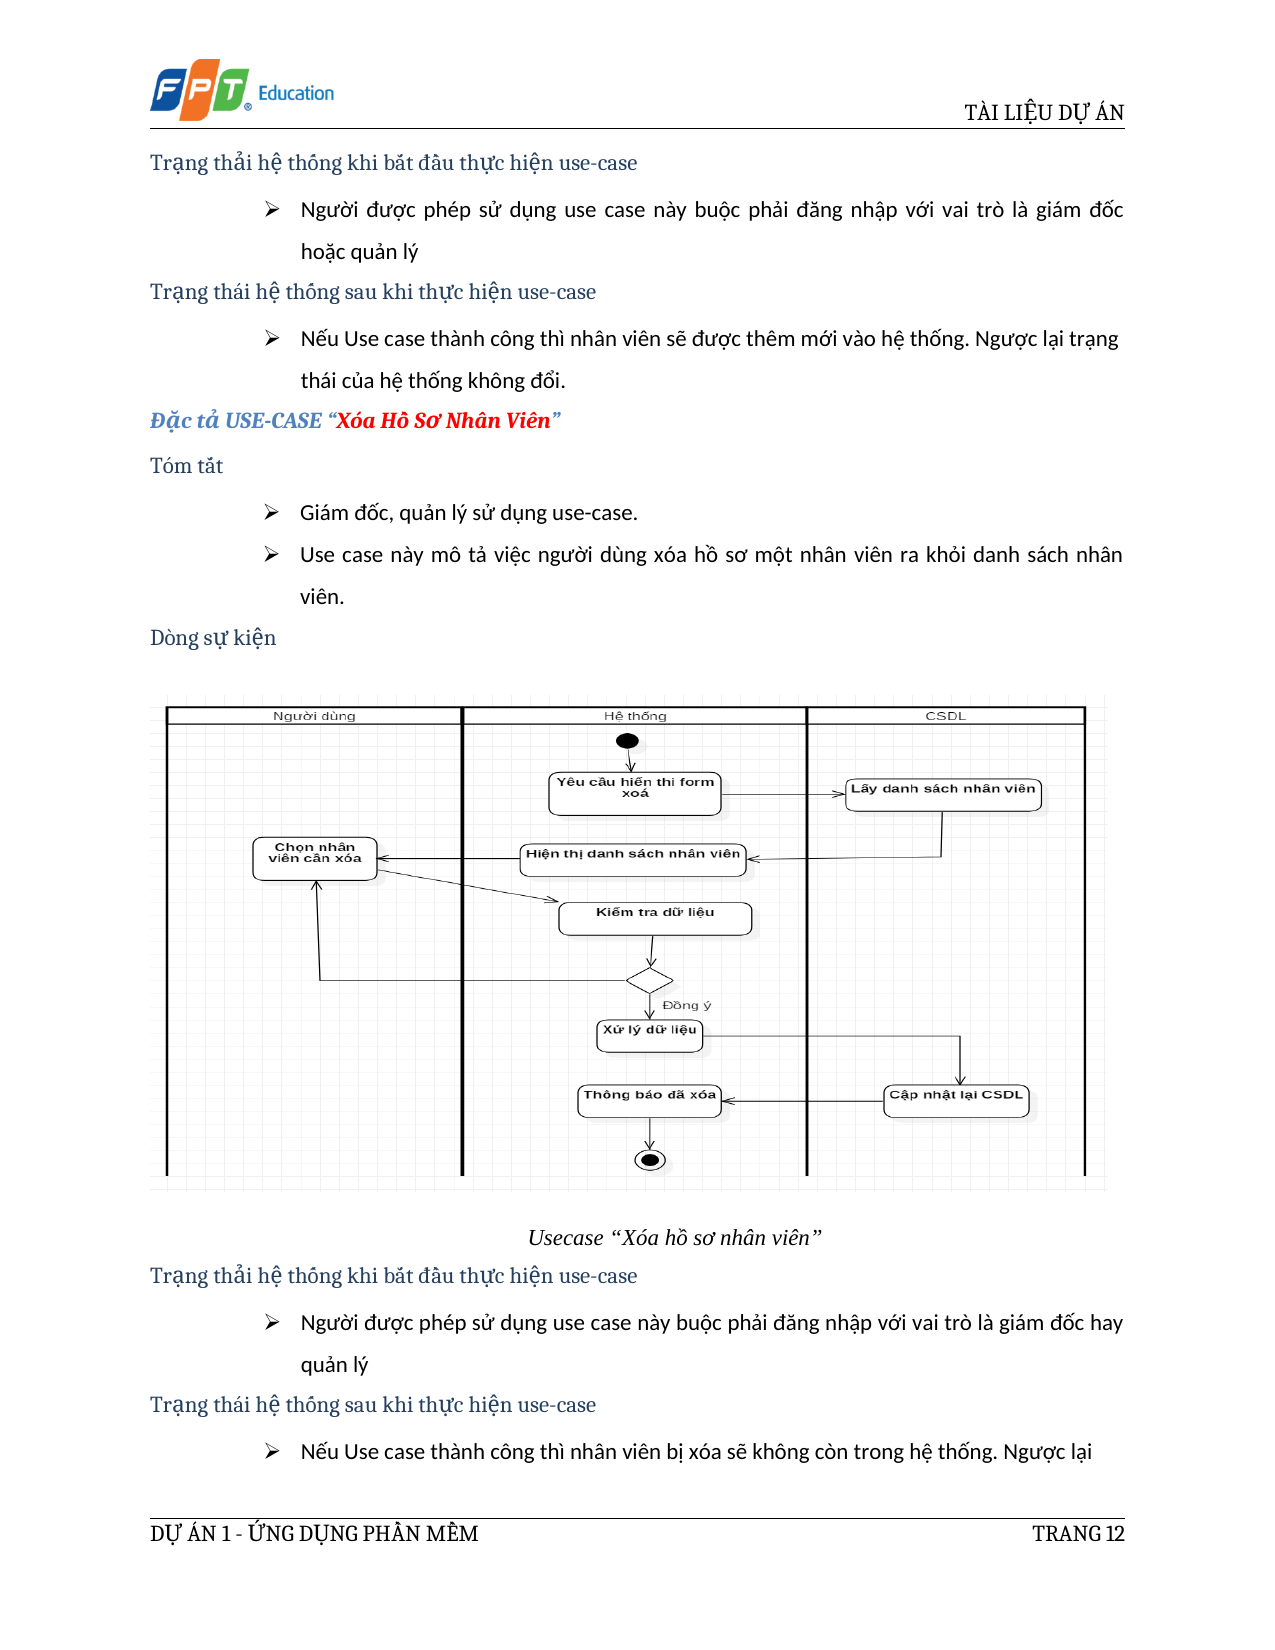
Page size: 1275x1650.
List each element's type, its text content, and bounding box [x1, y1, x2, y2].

list Use case này mô tả việc người dùng xóa hồ sơ một nhân viên ra khỏi danh sách nhân viên. [262, 540, 1125, 610]
subtitle Trạng thải hệ thống khi bắt đầu thực hiện use-case [150, 150, 1125, 176]
picture [150, 695, 1108, 1192]
list Người được phép sử dụng use case này buộc phải đăng nhập với vai trò là giám đốc hoặc quản lý [263, 195, 1125, 265]
subtitle Trạng thải hệ thống khi bắt đầu thực hiện use-case [150, 1263, 1125, 1289]
list Nếu Use case thành công thì nhân viên sẽ được thêm mới vào hệ thống. Ngược lại trạng thái của hệ thống không đổi. [263, 324, 1125, 394]
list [263, 1437, 1125, 1465]
subtitle Tóm tắt [150, 453, 1125, 479]
subtitle Trạng thái hệ thống sau khi thực hiện use-case [150, 1392, 1125, 1418]
list Giám đốc, quản lý sử dụng use-case. [262, 498, 1125, 526]
subtitle Đặc tả USE-CASE “Xóa Hồ Sơ Nhân Viên” [150, 408, 1125, 434]
list Người được phép sử dụng use case này buộc phải đăng nhập với vai trò là giám đốc hay quản lý [263, 1308, 1125, 1378]
picture [150, 59, 336, 121]
subtitle Trạng thái hệ thống sau khi thực hiện use-case [150, 279, 1125, 305]
subtitle Dòng sự kiện [150, 624, 1125, 651]
